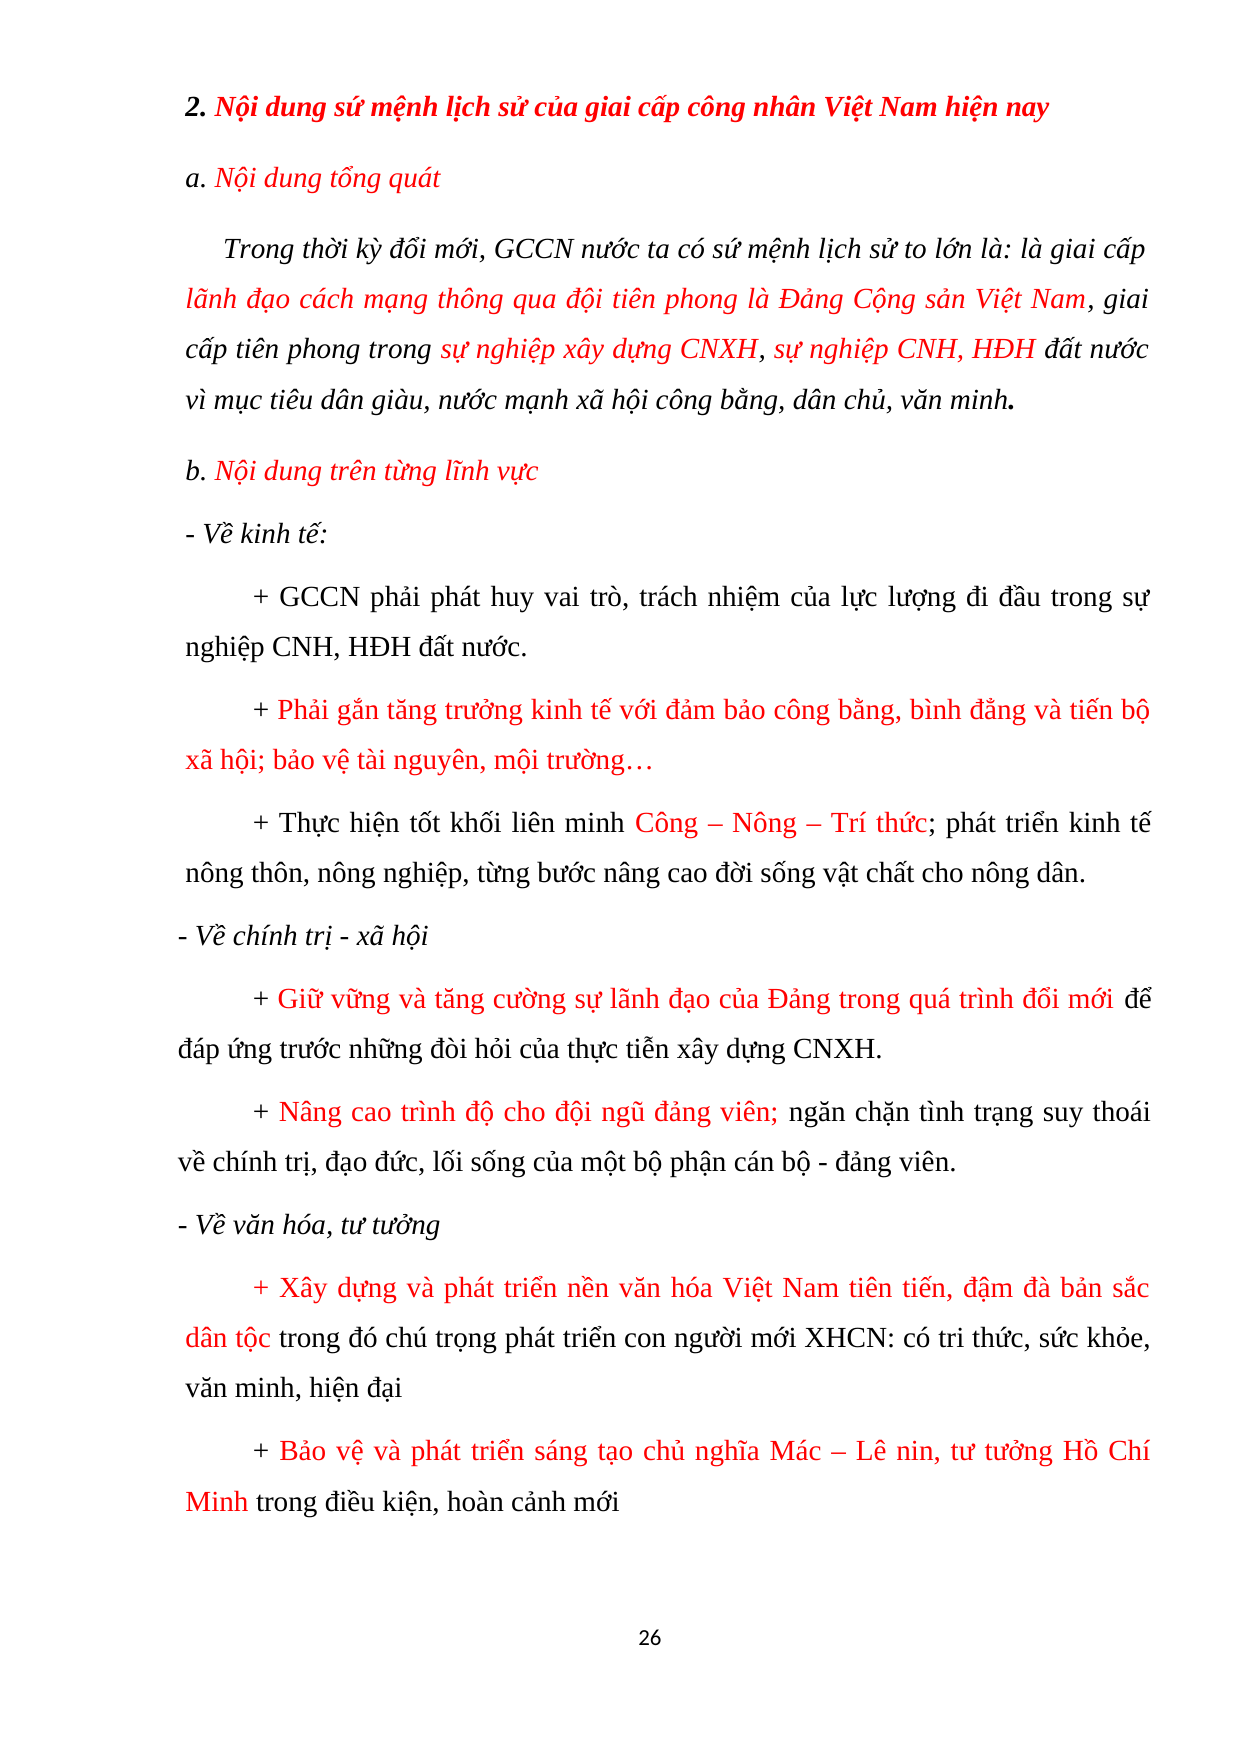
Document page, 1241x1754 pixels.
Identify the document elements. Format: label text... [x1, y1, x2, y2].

text a. Nội dung tổng quát [185, 160, 1152, 193]
text + GCCN phải phát huy vai trò, trách nhiệm của lực lượng đi đầu trong sự nghiệp CNH, HĐH đất nước. [185, 579, 1152, 662]
text b. Nội dung trên từng lĩnh vực [185, 453, 1152, 487]
text + Bảo vệ và phát triển sáng tạo chủ nghĩa Mác – Lê nin, tư tưởng Hồ Chí Minh trong điều kiện, hoàn cảnh mới [185, 1433, 1152, 1517]
text Trong thời kỳ đổi mới, GCCN nước ta có sứ mệnh lịch sử to lớn là: là giai cấp lãnh đạo cách mạng thông qua đội tiên phong là Đảng Cộng sản Việt Nam, giai cấp tiên phong trong sự nghiệp xây dựng CNXH, sự nghiệp CNH, HĐH đất nước vì mục tiêu dân giàu, nước mạnh xã hội công bằng, dân chủ, văn minh. [185, 231, 1152, 415]
text - Về kinh tế: [185, 516, 1152, 549]
text 2. Nội dung sứ mệnh lịch sử của giai cấp công nhân Việt Nam hiện nay [185, 89, 1152, 122]
text + Nâng cao trình độ cho đội ngũ đảng viên; ngăn chặn tình trạng suy thoái về chính trị, đạo đức, lối sống của một bộ phận cán bộ - đảng viên. [178, 1094, 1152, 1178]
text + Giữ vững và tăng cường sự lãnh đạo của Đảng trong quá trình đổi mới để đáp ứng trước những đòi hỏi của thực tiễn xây dựng CNXH. [178, 981, 1152, 1065]
text - Về văn hóa, tư tưởng [178, 1207, 1152, 1241]
text + Xây dựng và phát triển nền văn hóa Việt Nam tiên tiến, đậm đà bản sắc dân tộc trong đó chú trọng phát triển con người mới XHCN: có tri thức, sức khỏe, văn minh, hiện đại [185, 1270, 1152, 1404]
text + Thực hiện tốt khối liên minh Công – Nông – Trí thức; phát triển kinh tế nông thôn, nông nghiệp, từng bước nâng cao đời sống vật chất cho nông dân. [185, 805, 1152, 889]
text - Về chính trị - xã hội [178, 918, 1152, 952]
text + Phải gắn tăng trưởng kinh tế với đảm bảo công bằng, bình đẳng và tiến bộ xã hội; bảo vệ tài nguyên, mội trường… [185, 692, 1152, 776]
